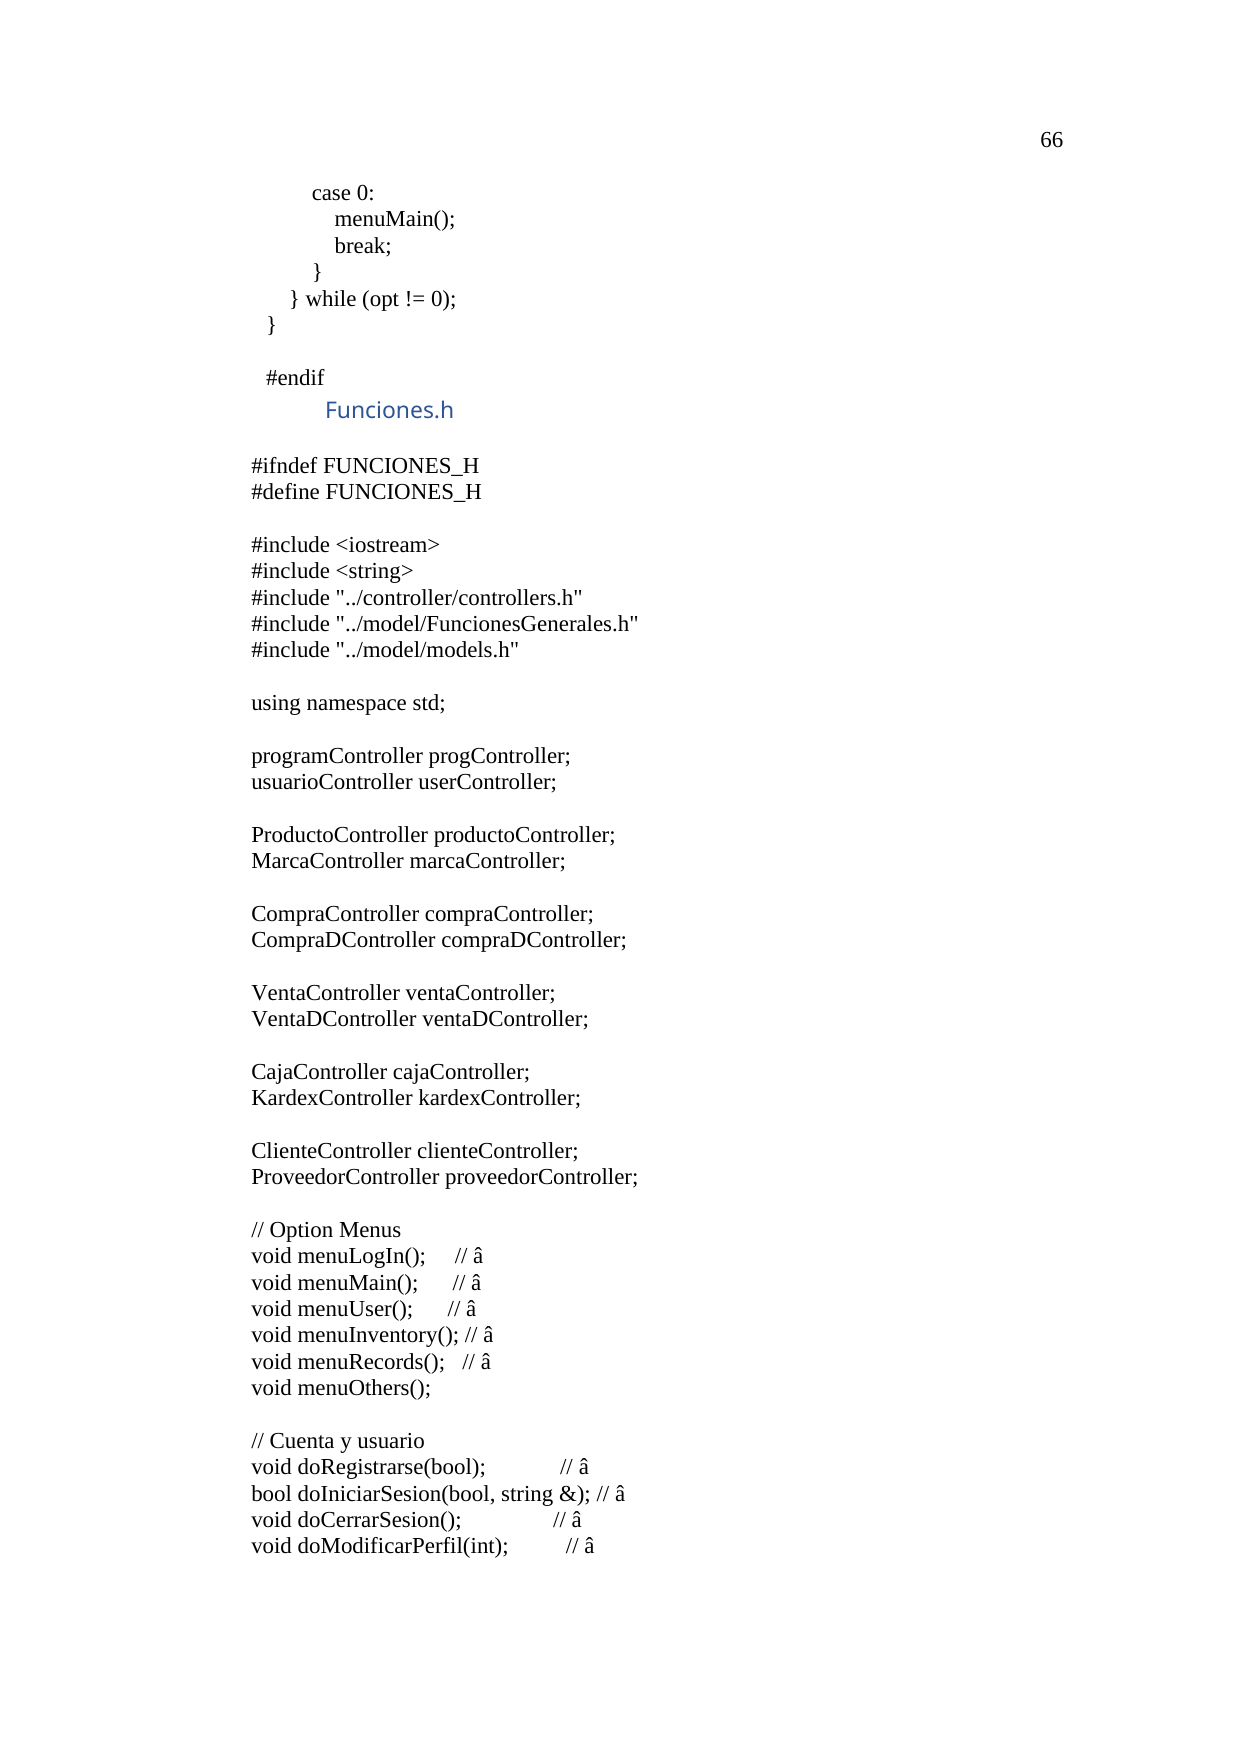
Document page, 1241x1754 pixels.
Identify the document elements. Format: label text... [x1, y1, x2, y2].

text // Option Menus [251, 1216, 1063, 1242]
text void doCerrarSesion(); // â [251, 1506, 1063, 1532]
text bool doIniciarSesion(bool, string &); // â [251, 1479, 1063, 1506]
text ProveedorController proveedorController; [251, 1163, 1063, 1190]
text ProductoController productoController; [251, 821, 1063, 847]
text // Cuenta y usuario [251, 1427, 1063, 1453]
text #include <iostream> [251, 531, 1063, 557]
text VentaDController ventaDController; [251, 1005, 1063, 1032]
text #include "../model/FuncionesGenerales.h" [251, 610, 1063, 636]
text KardexController kardexController; [251, 1084, 1063, 1111]
text } [266, 258, 1063, 284]
text VentaController ventaController; [251, 979, 1063, 1005]
text void doRegistrarse(bool); // â [251, 1453, 1063, 1479]
text } [266, 311, 1063, 337]
text } while (opt != 0); [266, 284, 1063, 311]
text CompraDController compraDController; [251, 926, 1063, 952]
text menuMain(); [266, 206, 1063, 232]
text void menuMain(); // â [251, 1269, 1063, 1295]
text case 0: [266, 179, 1063, 206]
subtitle Funciones.h [251, 394, 1063, 425]
text void menuInventory(); // â [251, 1321, 1063, 1348]
text #include <string> [251, 557, 1063, 583]
text CajaController cajaController; [251, 1058, 1063, 1084]
text #ifndef FUNCIONES_H [251, 452, 1063, 478]
text #endif [266, 364, 1063, 390]
text using namespace std; [251, 689, 1063, 715]
text MarcaController marcaController; [251, 847, 1063, 873]
text void doModificarPerfil(int); // â [251, 1532, 1063, 1559]
text void menuLogIn(); // â [251, 1242, 1063, 1269]
text CompraController compraController; [251, 900, 1063, 926]
text programController progController; [251, 742, 1063, 768]
text #define FUNCIONES_H [251, 478, 1063, 504]
text usuarioController userController; [251, 768, 1063, 794]
text break; [266, 232, 1063, 258]
text #include "../controller/controllers.h" [251, 583, 1063, 610]
text void menuUser(); // â [251, 1295, 1063, 1321]
text #include "../model/models.h" [251, 636, 1063, 663]
text void menuOthers(); [251, 1374, 1063, 1401]
text void menuRecords(); // â [251, 1348, 1063, 1374]
text ClienteController clienteController; [251, 1137, 1063, 1163]
